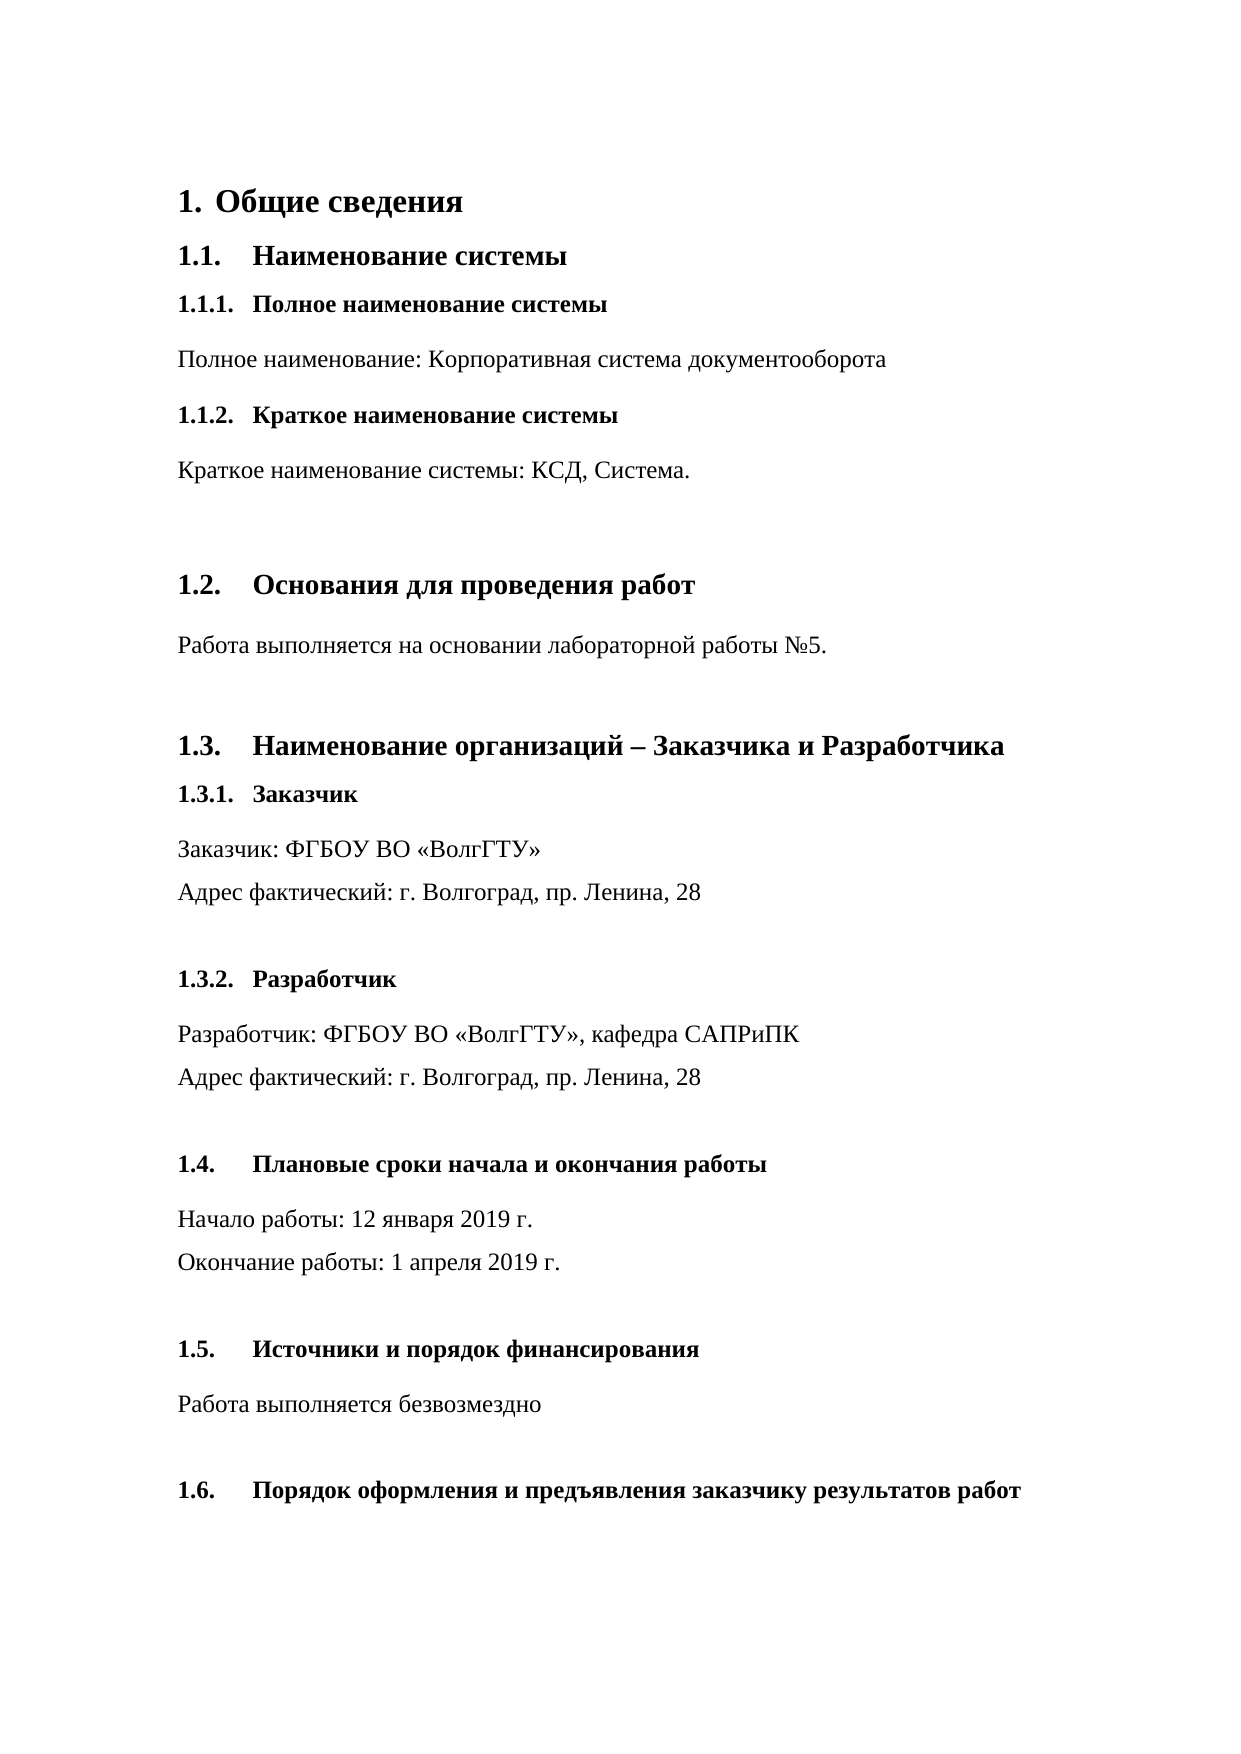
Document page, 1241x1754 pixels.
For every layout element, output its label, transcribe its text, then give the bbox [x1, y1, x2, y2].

list Порядок оформления и предъявления заказчику результатов работ [177, 1476, 1152, 1504]
text Разработчик: ФГБОУ ВО «ВолгГТУ», кафедра САПРиПК [177, 1019, 1152, 1048]
text Краткое наименование системы: КСД, Система. [177, 456, 1152, 484]
list Заказчик [177, 779, 1152, 807]
list Источники и порядок финансирования [177, 1334, 1152, 1362]
list Плановые сроки начала и окончания работы [177, 1149, 1152, 1177]
text Начало работы: 12 января 2019 г. [177, 1204, 1152, 1233]
text Адрес фактический: г. Волгоград, пр. Ленина, 28 [177, 877, 1152, 906]
list Основания для проведения работ [177, 567, 1152, 600]
text Заказчик: ФГБОУ ВО «ВолгГТУ» [177, 834, 1152, 863]
text Работа выполняется безвозмездно [177, 1389, 1152, 1418]
text Адрес фактический: г. Волгоград, пр. Ленина, 28 [177, 1062, 1152, 1091]
list Наименование организаций – Заказчика и Разработчика [177, 728, 1152, 762]
text Полное наименование: Корпоративная система документооборота [177, 344, 1152, 373]
text Окончание работы: 1 апреля 2019 г. [177, 1247, 1152, 1276]
list Общие сведения [177, 181, 1152, 219]
list Наименование системы [177, 238, 1152, 272]
list Краткое наименование системы [177, 400, 1152, 429]
list Разработчик [177, 964, 1152, 992]
list Полное наименование системы [177, 289, 1152, 317]
text Работа выполняется на основании лабораторной работы №5. [177, 630, 1152, 658]
